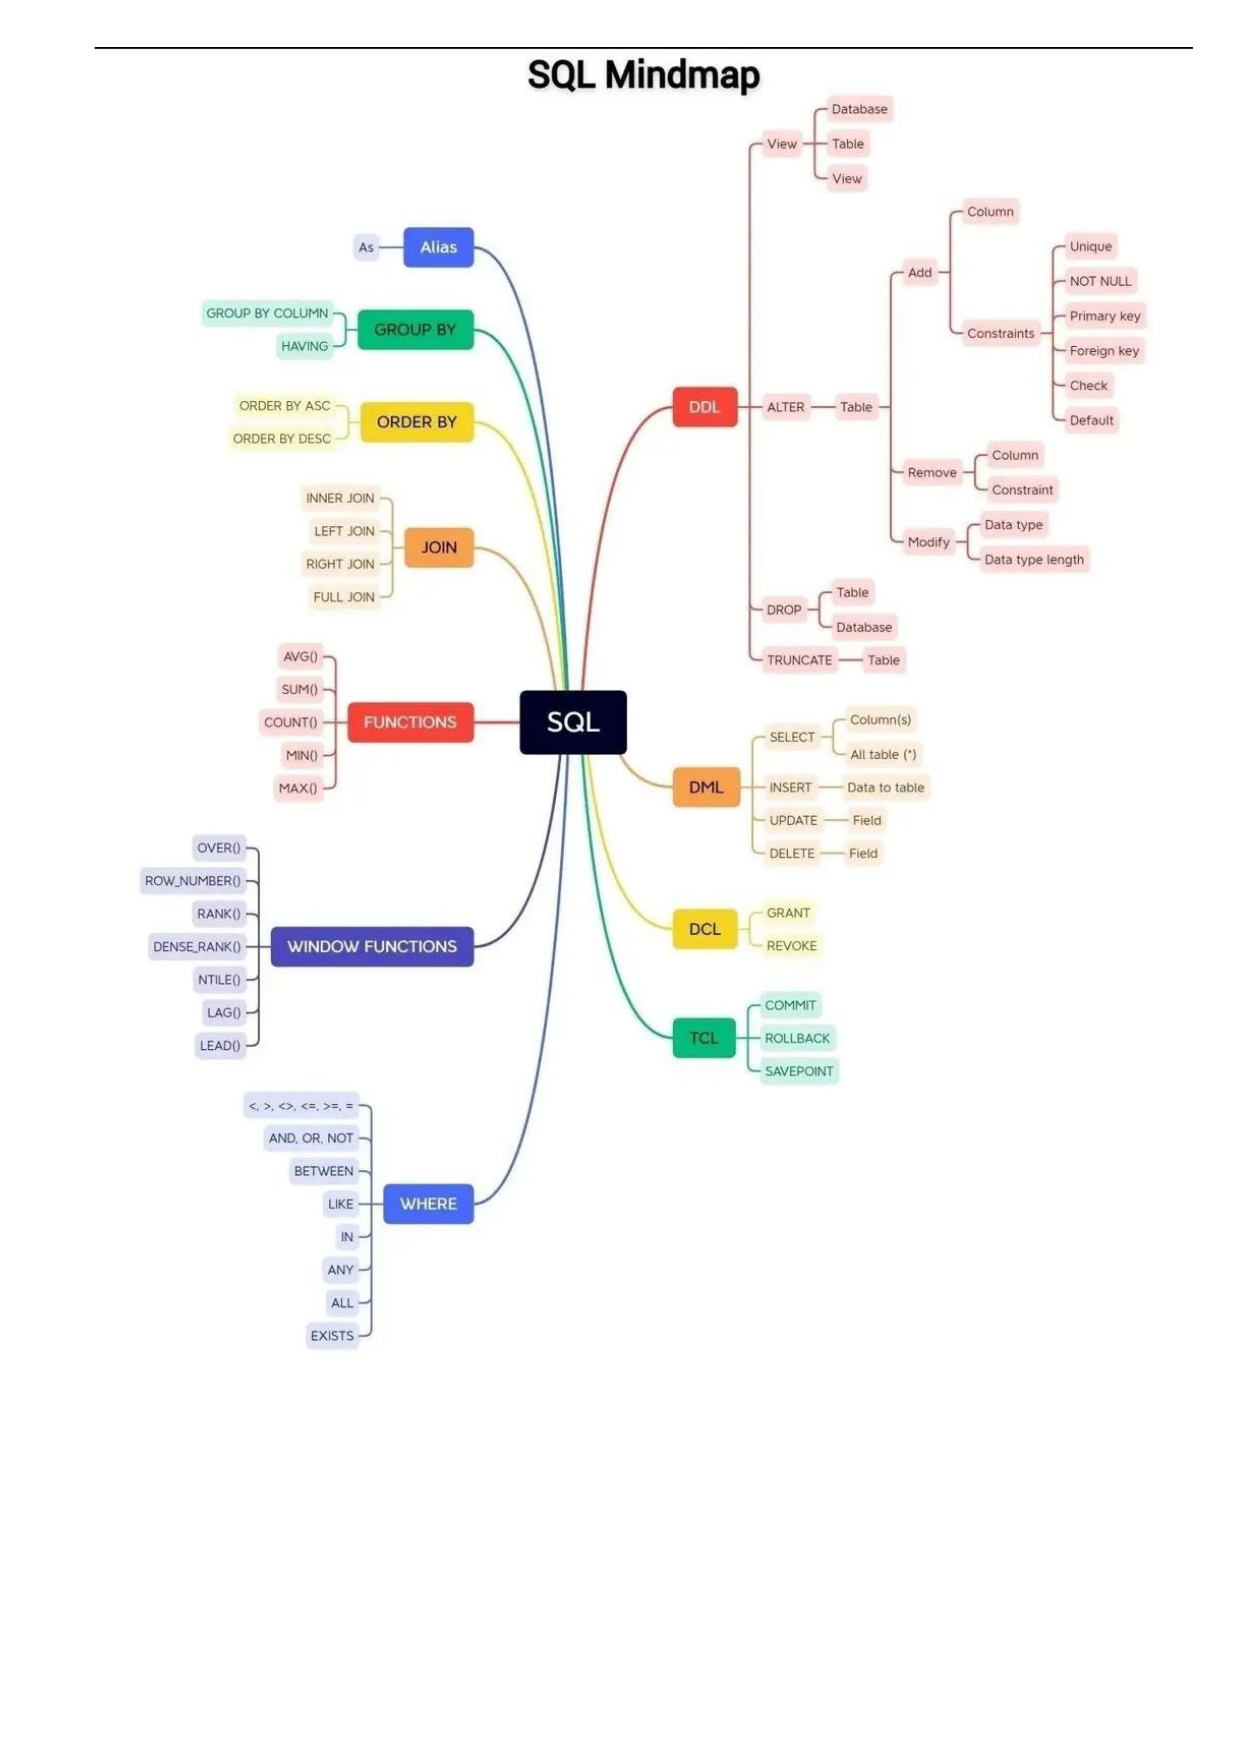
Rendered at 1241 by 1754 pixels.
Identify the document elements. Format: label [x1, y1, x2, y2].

picture [94, 47, 1193, 1406]
